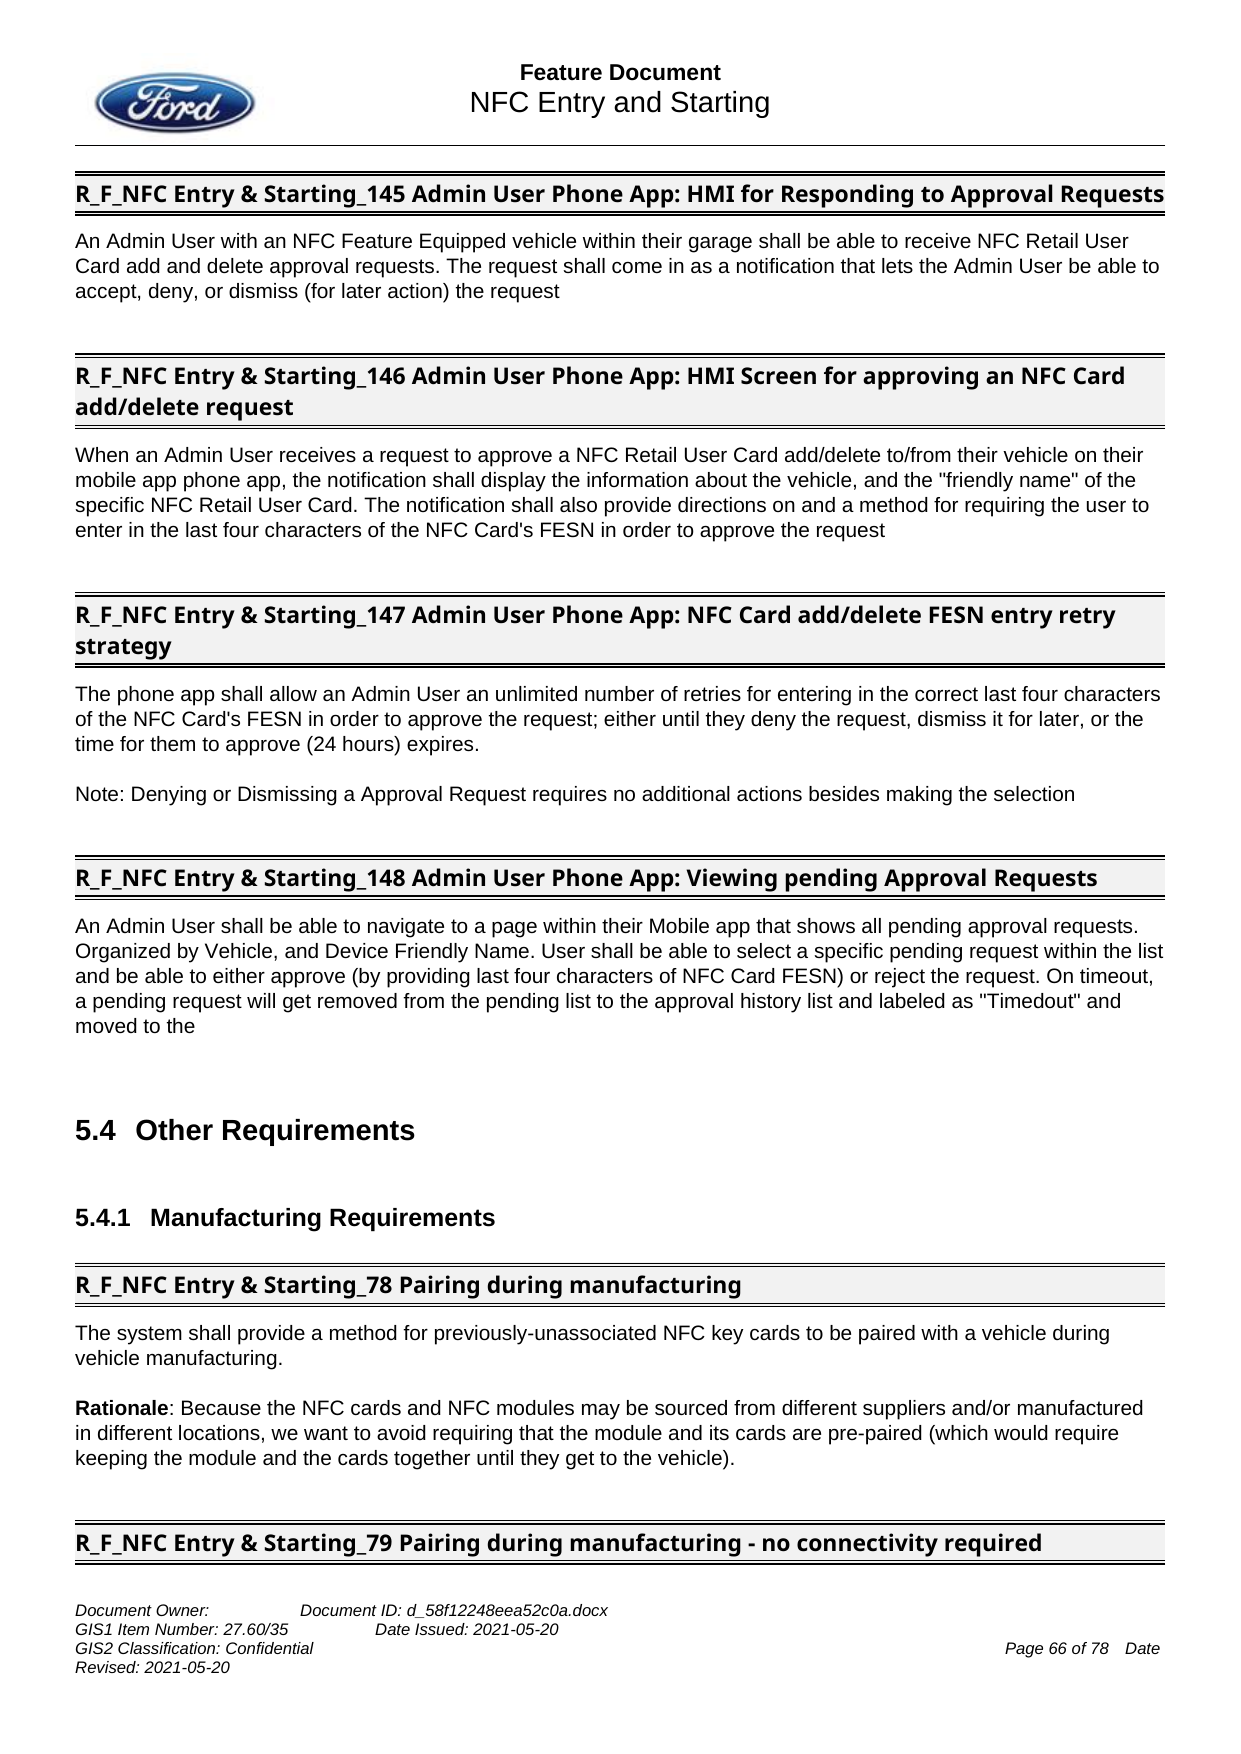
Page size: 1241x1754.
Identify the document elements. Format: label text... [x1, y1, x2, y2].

text When an Admin User receives a request to approve a NFC Retail User Card add/delete to/from their vehicle on their mobile app phone app, the notification shall display the information about the vehicle, and the "friendly name" of the specific NFC Retail User Card. The notification shall also provide directions on and a method for requiring the user to enter in the last four characters of the NFC Card's FESN in order to approve the request [75, 442, 1165, 542]
text R_F_NFC Entry & Starting_79 Pairing during manufacturing - no connectivity required [75, 1525, 1165, 1560]
text R_F_NFC Entry & Starting_146 Admin User Phone App: HMI Screen for approving an NFC Card add/delete request [75, 358, 1165, 425]
text R_F_NFC Entry & Starting_78 Pairing during manufacturing [75, 1267, 1165, 1303]
text Rationale: Because the NFC cards and NFC modules may be sourced from different suppliers and/or manufactured in different locations, we want to avoid requiring that the module and its cards are pre-paired (which would require keeping the module and the cards together until they get to the vehicle). [75, 1395, 1165, 1470]
text An Admin User with an NFC Feature Equipped vehicle within their garage shall be able to receive NFC Retail User Card add and delete approval requests. The request shall come in as a notification that lets the Admin User be able to accept, deny, or dismiss (for later action) the request [75, 228, 1165, 303]
picture [75, 146, 275, 154]
picture [75, 53, 275, 145]
text R_F_NFC Entry & Starting_147 Admin User Phone App: NFC Card add/delete FESN entry retry strategy [75, 597, 1165, 663]
text The system shall provide a method for previously-unassociated NFC key cards to be paired with a vehicle during vehicle manufacturing. [75, 1320, 1165, 1370]
text The phone app shall allow an Admin User an unlimited number of retries for entering in the correct last four characters of the NFC Card's FESN in order to approve the request; either until they deny the request, dismiss it for later, or the time for them to approve (24 hours) expires. [75, 680, 1165, 755]
subtitle Other Requirements [75, 1113, 1165, 1146]
text R_F_NFC Entry & Starting_145 Admin User Phone App: HMI for Responding to Approval Requests [75, 176, 1165, 211]
subtitle Manufacturing Requirements [75, 1202, 1165, 1231]
text R_F_NFC Entry & Starting_148 Admin User Phone App: Viewing pending Approval Requests [75, 860, 1165, 895]
text An Admin User shall be able to navigate to a page within their Mobile app that shows all pending approval requests. Organized by Vehicle, and Device Friendly Name. User shall be able to select a specific pending request within the list and be able to either approve (by providing last four characters of NFC Card FESN) or reject the request. On timeout, a pending request will get removed from the pending list to the approval history list and labeled as "Timedout" and moved to the [75, 913, 1165, 1038]
text Note: Denying or Dismissing a Approval Request requires no additional actions besides making the selection [75, 780, 1165, 805]
